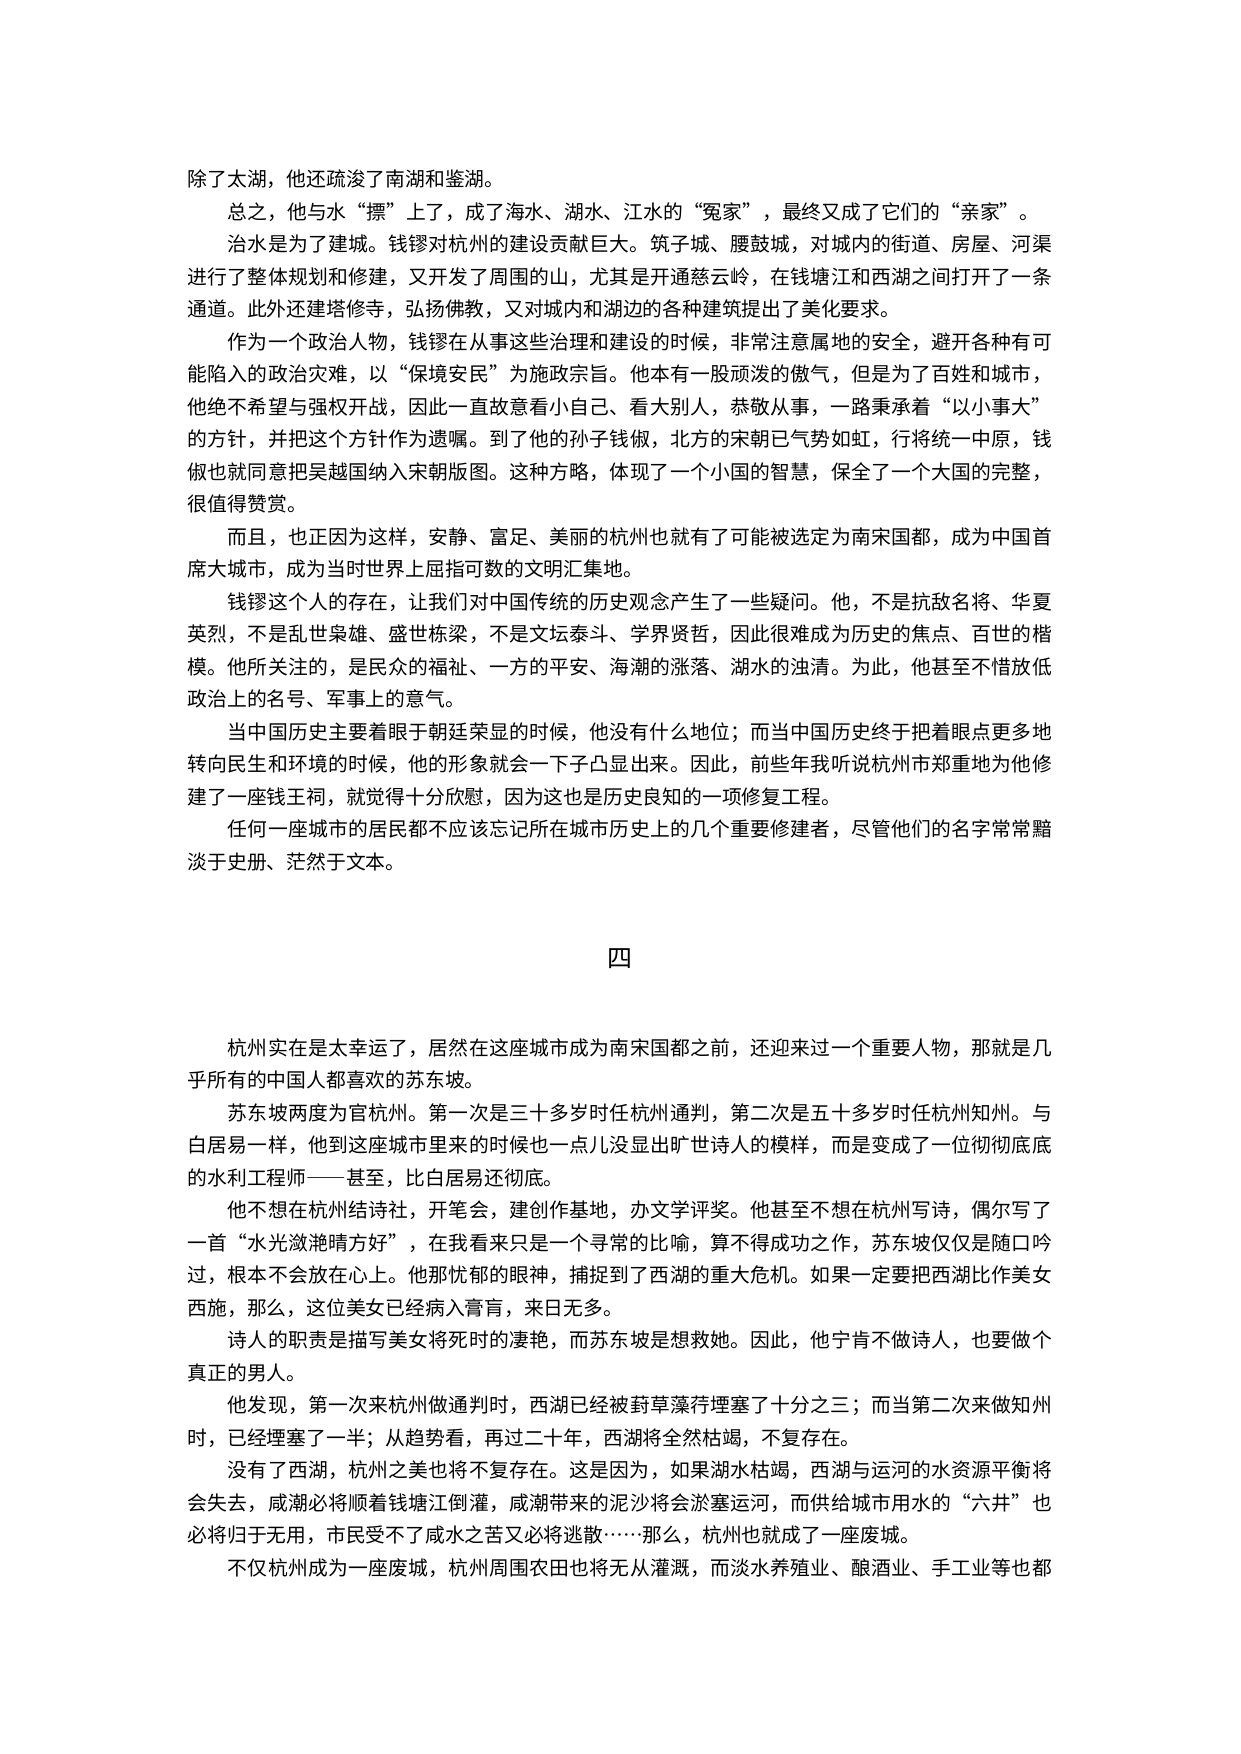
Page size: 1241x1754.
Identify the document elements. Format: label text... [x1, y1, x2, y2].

text 钱镠这个人的存在，让我们对中国传统的历史观念产生了一些疑问。他，不是抗敌名将、华夏英烈，不是乱世枭雄、盛世栋梁，不是文坛泰斗、学界贤哲，因此很难成为历史的焦点、百世的楷模。他所关注的，是民众的福祉、一方的平安、海潮的涨落、湖水的浊清。为此，他甚至不惜放低政治上的名号、军事上的意气。 [187, 584, 1053, 714]
text 总之，他与水“摽”上了，成了海水、湖水、江水的“冤家”，最终又成了它们的“亲家”。 [187, 194, 1053, 227]
text 当中国历史主要着眼于朝廷荣显的时候，他没有什么地位；而当中国历史终于把着眼点更多地转向民生和环境的时候，他的形象就会一下子凸显出来。因此，前些年我听说杭州市郑重地为他修建了一座钱王祠，就觉得十分欣慰，因为这也是历史良知的一项修复工程。 [187, 714, 1053, 812]
text 他不想在杭州结诗社，开笔会，建创作基地，办文学评奖。他甚至不想在杭州写诗，偶尔写了一首“水光潋滟晴方好”，在我看来只是一个寻常的比喻，算不得成功之作，苏东坡仅仅是随口吟过，根本不会放在心上。他那忧郁的眼神，捕捉到了西湖的重大危机。如果一定要把西湖比作美女西施，那么，这位美女已经病入膏肓，来日无多。 [187, 1193, 1053, 1323]
text 治水是为了建城。钱镠对杭州的建设贡献巨大。筑子城、腰鼓城，对城内的街道、房屋、河渠进行了整体规划和修建，又开发了周围的山，尤其是开通慈云岭，在钱塘江和西湖之间打开了一条通道。此外还建塔修寺，弘扬佛教，又对城内和湖边的各种建筑提出了美化要求。 [187, 227, 1053, 324]
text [187, 1551, 1053, 1583]
text 杭州实在是太幸运了，居然在这座城市成为南宋国都之前，还迎来过一个重要人物，那就是几乎所有的中国人都喜欢的苏东坡。 [187, 1031, 1053, 1096]
text 而且，也正因为这样，安静、富足、美丽的杭州也就有了可能被选定为南宋国都，成为中国首席大城市，成为当时世界上屈指可数的文明汇集地。 [187, 519, 1053, 584]
text 没有了西湖，杭州之美也将不复存在。这是因为，如果湖水枯竭，西湖与运河的水资源平衡将会失去，咸潮必将顺着钱塘江倒灌，咸潮带来的泥沙将会淤塞运河，而供给城市用水的“六井”也必将归于无用，市民受不了咸水之苦又必将逃散……那么，杭州也就成了一座废城。 [187, 1453, 1053, 1551]
text 他发现，第一次来杭州做通判时，西湖已经被葑草藻荇堙塞了十分之三；而当第二次来做知州时，已经堙塞了一半；从趋势看，再过二十年，西湖将全然枯竭，不复存在。 [187, 1388, 1053, 1453]
text 诗人的职责是描写美女将死时的凄艳，而苏东坡是想救她。因此，他宁肯不做诗人，也要做个真正的男人。 [187, 1323, 1053, 1388]
text 四 [187, 924, 1053, 989]
text 苏东坡两度为官杭州。第一次是三十多岁时任杭州通判，第二次是五十多岁时任杭州知州。与白居易一样，他到这座城市里来的时候也一点儿没显出旷世诗人的模样，而是变成了一位彻彻底底的水利工程师——甚至，比白居易还彻底。 [187, 1096, 1053, 1193]
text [187, 162, 1053, 194]
text 作为一个政治人物，钱镠在从事这些治理和建设的时候，非常注意属地的安全，避开各种有可能陷入的政治灾难，以“保境安民”为施政宗旨。他本有一股顽泼的傲气，但是为了百姓和城市，他绝不希望与强权开战，因此一直故意看小自己、看大别人，恭敬从事，一路秉承着“以小事大”的方针，并把这个方针作为遗嘱。到了他的孙子钱俶，北方的宋朝已气势如虹，行将统一中原，钱俶也就同意把吴越国纳入宋朝版图。这种方略，体现了一个小国的智慧，保全了一个大国的完整，很值得赞赏。 [187, 324, 1053, 519]
text 任何一座城市的居民都不应该忘记所在城市历史上的几个重要修建者，尽管他们的名字常常黯淡于史册、茫然于文本。 [187, 812, 1053, 877]
